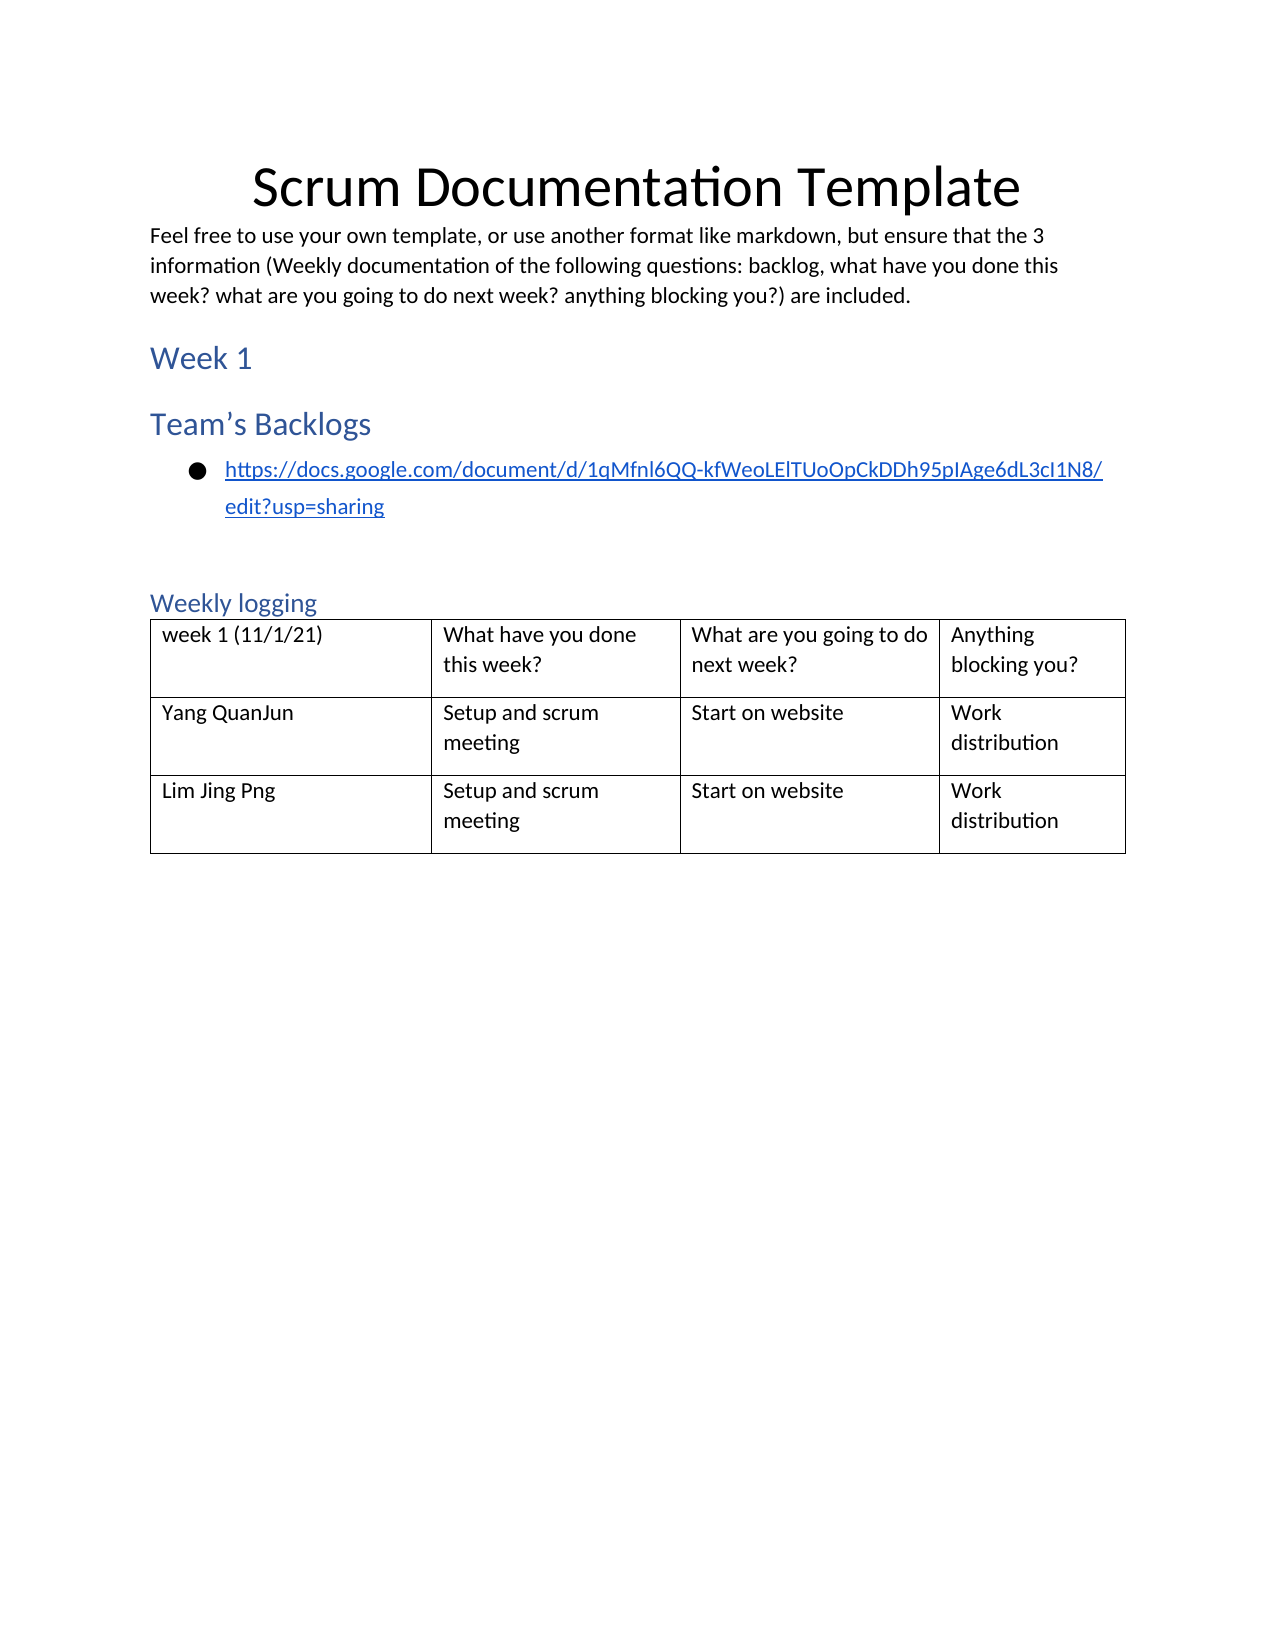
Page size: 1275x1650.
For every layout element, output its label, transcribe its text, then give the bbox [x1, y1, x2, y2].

subtitle Weekly logging [150, 586, 1125, 619]
table_cell Lim Jing Png [151, 776, 431, 853]
table_header What have you done this week? [432, 620, 680, 697]
table_cell Work distribution [940, 698, 1125, 775]
subtitle Week 1 [150, 337, 1125, 378]
subtitle Team’s Backlogs [150, 403, 1125, 443]
table_cell Setup and scrum meeting [432, 776, 680, 853]
table_header Anything blocking you? [940, 620, 1125, 697]
table_cell Yang QuanJun [151, 698, 431, 775]
table_cell Start on website [681, 776, 939, 853]
title Scrum Documentation Template [150, 150, 1125, 221]
text Feel free to use your own template, or use another format like markdown, but ensure that the 3 information (Weekly documentation of the following questions: backlog, what have you done this week? what are you going to do next week? anything blocking you?) are included. [150, 221, 1125, 310]
list https://docs.google.com/document/d/1qMfnl6QQ-kfWeoLElTUoOpCkDDh95pIAge6dL3cI1N8/edit?usp=sharing [187, 443, 1125, 521]
table_header week 1 (11/1/21) [151, 620, 431, 697]
table_cell Work distribution [940, 776, 1125, 853]
table_header What are you going to do next week? [681, 620, 939, 697]
table_cell Start on website [681, 698, 939, 775]
table_cell Setup and scrum meeting [432, 698, 680, 775]
